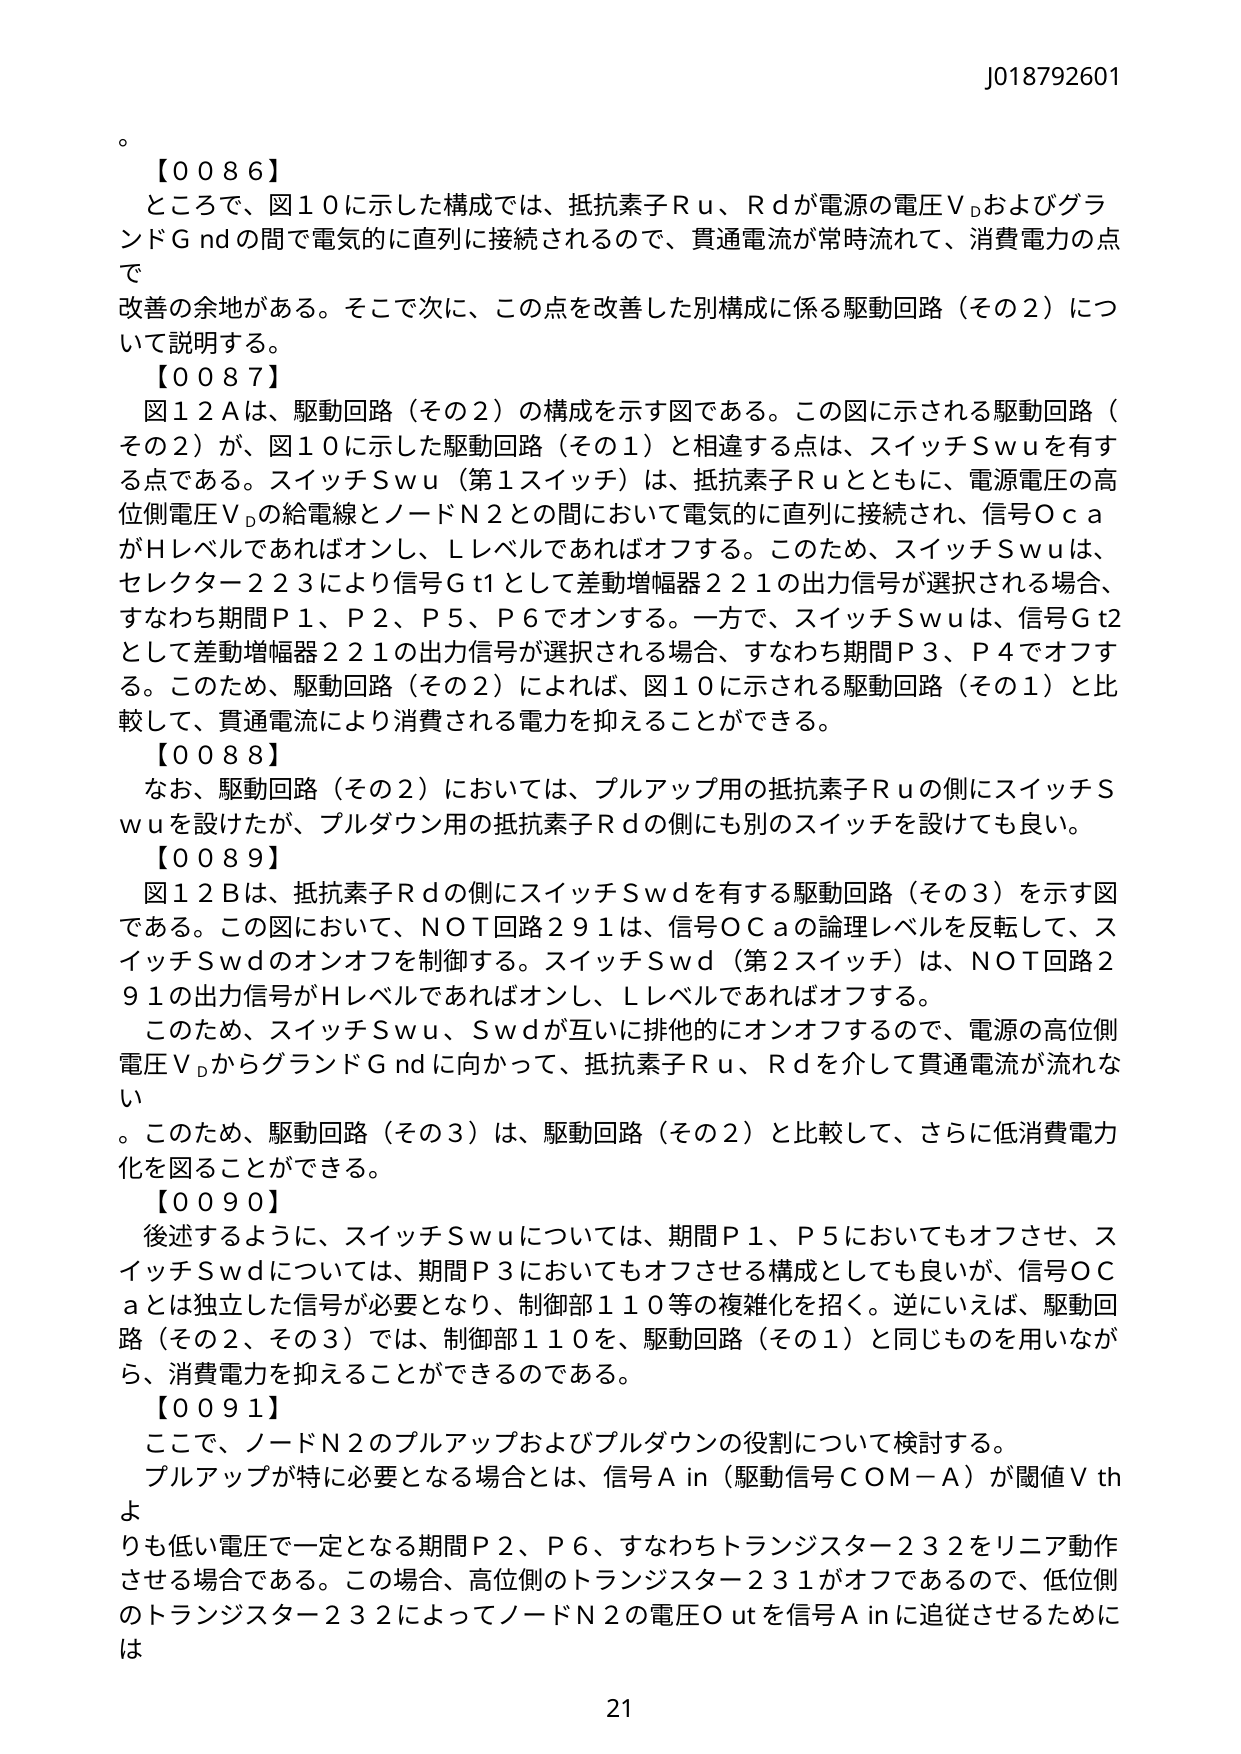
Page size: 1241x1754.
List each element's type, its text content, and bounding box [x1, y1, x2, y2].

text る点である。スイッチＳｗｕ（第１スイッチ）は、抵抗素子Ｒｕとともに、電源電圧の高 [118, 462, 1122, 496]
text すなわち期間Ｐ１、Ｐ２、Ｐ５、Ｐ６でオンする。一方で、スイッチＳｗｕは、信号Ｇt2 [118, 599, 1122, 634]
text ンドＧndの間で電気的に直列に接続されるので、貫通電流が常時流れて、消費電力の点で [118, 221, 1122, 290]
text 電圧ＶＤからグランドＧndに向かって、抵抗素子Ｒｕ、Ｒｄを介して貫通電流が流れない [118, 1046, 1122, 1115]
text その２）が、図１０に示した駆動回路（その１）と相違する点は、スイッチＳｗｕを有す [118, 428, 1122, 462]
text 路（その２、その３）では、制御部１１０を、駆動回路（その１）と同じものを用いなが [118, 1321, 1122, 1356]
text イッチＳｗｄのオンオフを制御する。スイッチＳｗｄ（第２スイッチ）は、ＮＯＴ回路２ [118, 943, 1122, 978]
text このため、スイッチＳｗｕ、Ｓｗｄが互いに排他的にオンオフするので、電源の高位側 [118, 1012, 1122, 1046]
text 図１２Ｂは、抵抗素子Ｒｄの側にスイッチＳｗｄを有する駆動回路（その３）を示す図 [118, 874, 1122, 909]
text 。このため、駆動回路（その３）は、駆動回路（その２）と比較して、さらに低消費電力 [118, 1115, 1122, 1149]
text ここで、ノードＮ２のプルアップおよびプルダウンの役割について検討する。 [118, 1424, 1122, 1459]
text ら、消費電力を抑えることができるのである。 [118, 1356, 1122, 1390]
text のトランジスター２３２によってノードＮ２の電圧Ｏutを信号Ａinに追従させるためには [118, 1597, 1122, 1665]
text 【００８９】 [118, 840, 1122, 874]
text ａとは独立した信号が必要となり、制御部１１０等の複雑化を招く。逆にいえば、駆動回 [118, 1287, 1122, 1321]
text 化を図ることができる。 [118, 1149, 1122, 1184]
text として差動増幅器２２１の出力信号が選択される場合、すなわち期間Ｐ３、Ｐ４でオフす [118, 634, 1122, 668]
text いて説明する。 [118, 324, 1122, 359]
text なお、駆動回路（その２）においては、プルアップ用の抵抗素子Ｒｕの側にスイッチＳ [118, 771, 1122, 806]
text る。このため、駆動回路（その２）によれば、図１０に示される駆動回路（その１）と比 [118, 668, 1122, 703]
text 位側電圧ＶＤの給電線とノードＮ２との間において電気的に直列に接続され、信号Ｏｃａ [118, 496, 1122, 531]
text ところで、図１０に示した構成では、抵抗素子Ｒｕ、Ｒｄが電源の電圧ＶＤおよびグラ [118, 187, 1122, 221]
text りも低い電圧で一定となる期間Ｐ２、Ｐ６、すなわちトランジスター２３２をリニア動作 [118, 1528, 1122, 1562]
text セレクター２２３により信号Ｇt1として差動増幅器２２１の出力信号が選択される場合、 [118, 565, 1122, 599]
text 【００９０】 [118, 1184, 1122, 1218]
text 較して、貫通電流により消費される電力を抑えることができる。 [118, 703, 1122, 737]
text 後述するように、スイッチＳｗｕについては、期間Ｐ１、Ｐ５においてもオフさせ、ス [118, 1218, 1122, 1253]
text ｗｕを設けたが、プルダウン用の抵抗素子Ｒｄの側にも別のスイッチを設けても良い。 [118, 806, 1122, 840]
text である。この図において、ＮＯＴ回路２９１は、信号ＯＣａの論理レベルを反転して、ス [118, 909, 1122, 943]
text プルアップが特に必要となる場合とは、信号Ａin（駆動信号ＣＯＭ－Ａ）が閾値Ｖthよ [118, 1459, 1122, 1528]
text ９１の出力信号がＨレベルであればオンし、Ｌレベルであればオフする。 [118, 978, 1122, 1012]
text 図１２Ａは、駆動回路（その２）の構成を示す図である。この図に示される駆動回路（ [118, 393, 1122, 428]
text 。 [118, 118, 1122, 152]
text 改善の余地がある。そこで次に、この点を改善した別構成に係る駆動回路（その２）につ [118, 290, 1122, 324]
text 【００８６】 [118, 152, 1122, 187]
text がＨレベルであればオンし、Ｌレベルであればオフする。このため、スイッチＳｗｕは、 [118, 531, 1122, 565]
text 【００８７】 [118, 359, 1122, 393]
text させる場合である。この場合、高位側のトランジスター２３１がオフであるので、低位側 [118, 1562, 1122, 1597]
text 【００９１】 [118, 1390, 1122, 1424]
text 【００８８】 [118, 737, 1122, 771]
text イッチＳｗｄについては、期間Ｐ３においてもオフさせる構成としても良いが、信号ＯＣ [118, 1253, 1122, 1287]
